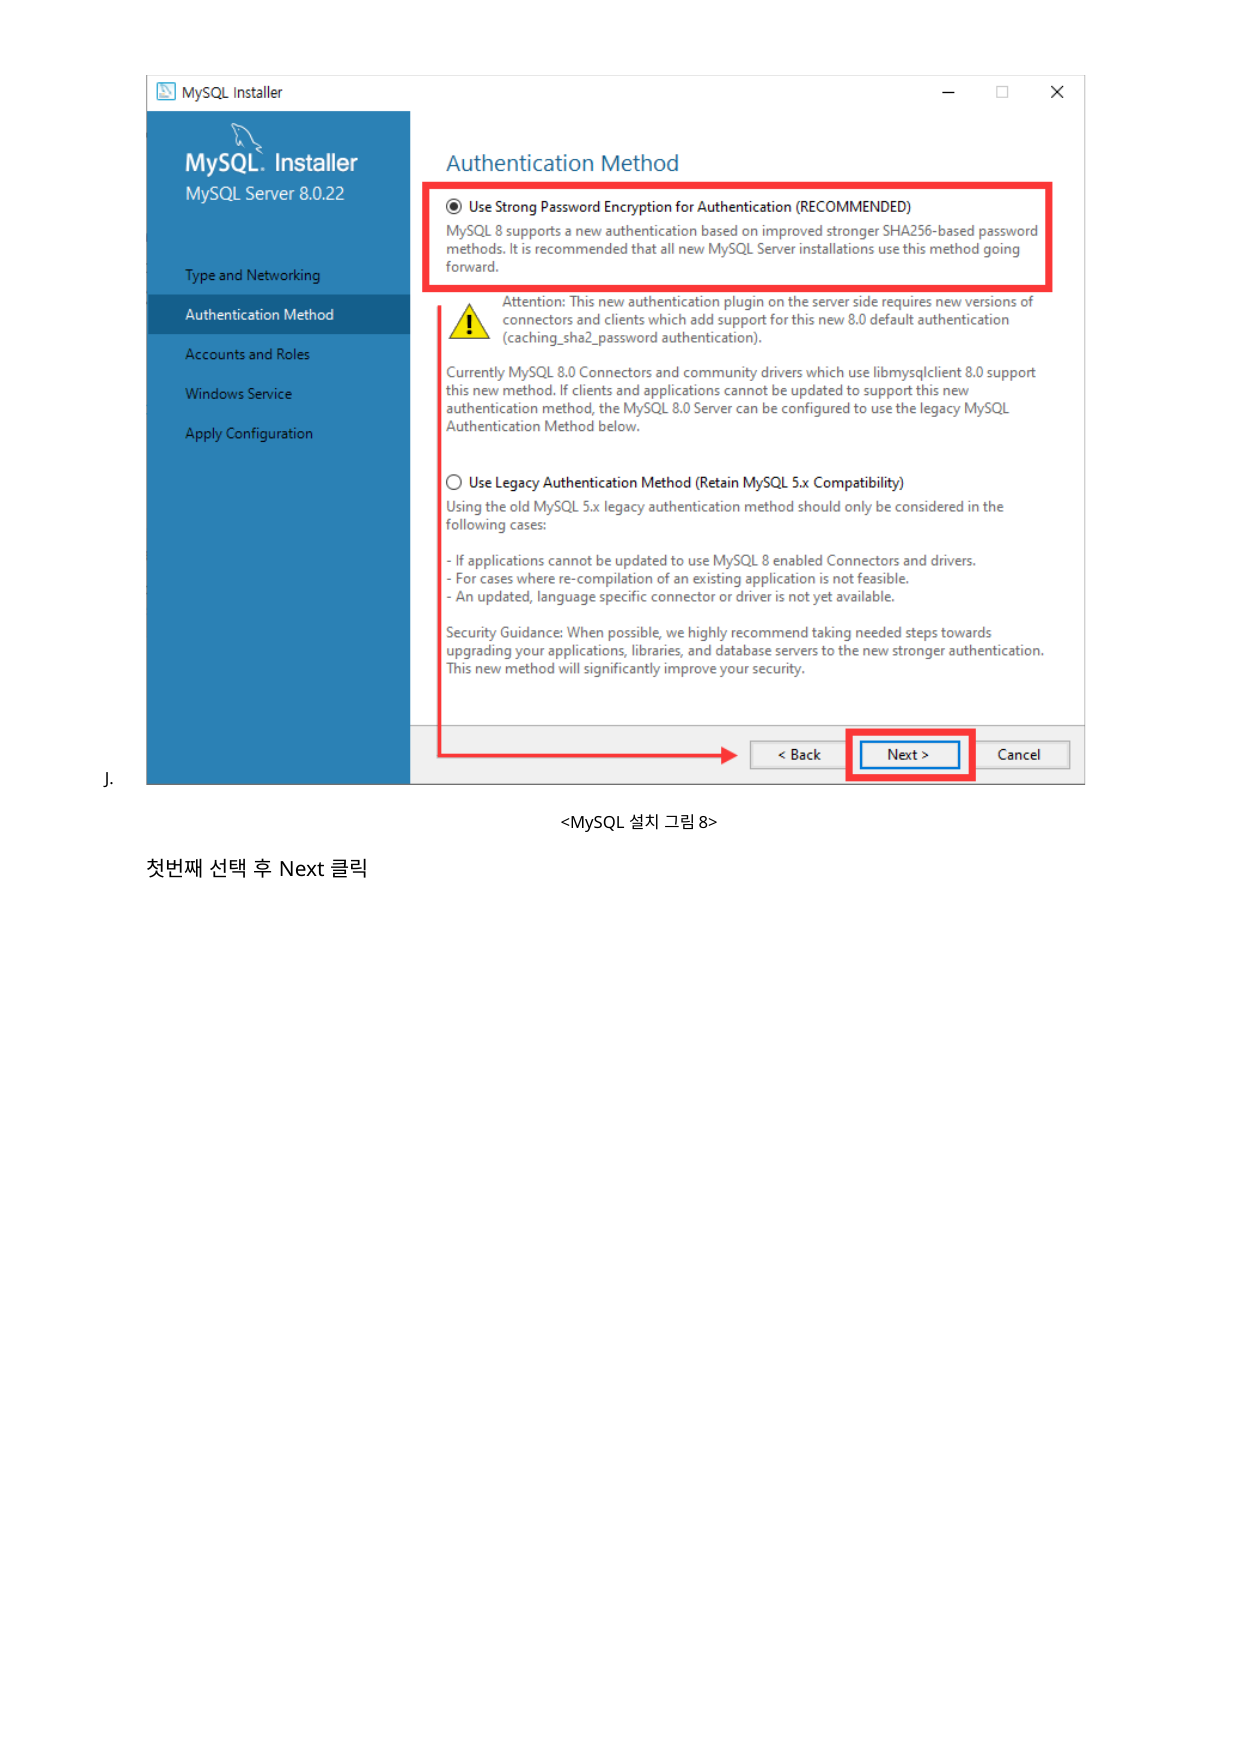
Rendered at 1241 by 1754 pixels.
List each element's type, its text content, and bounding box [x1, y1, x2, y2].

list 첫번째 선택 후 Next 클릭 [146, 852, 1165, 882]
picture [146, 75, 1086, 785]
list <MySQL 설치 그림8> [112, 809, 1165, 833]
